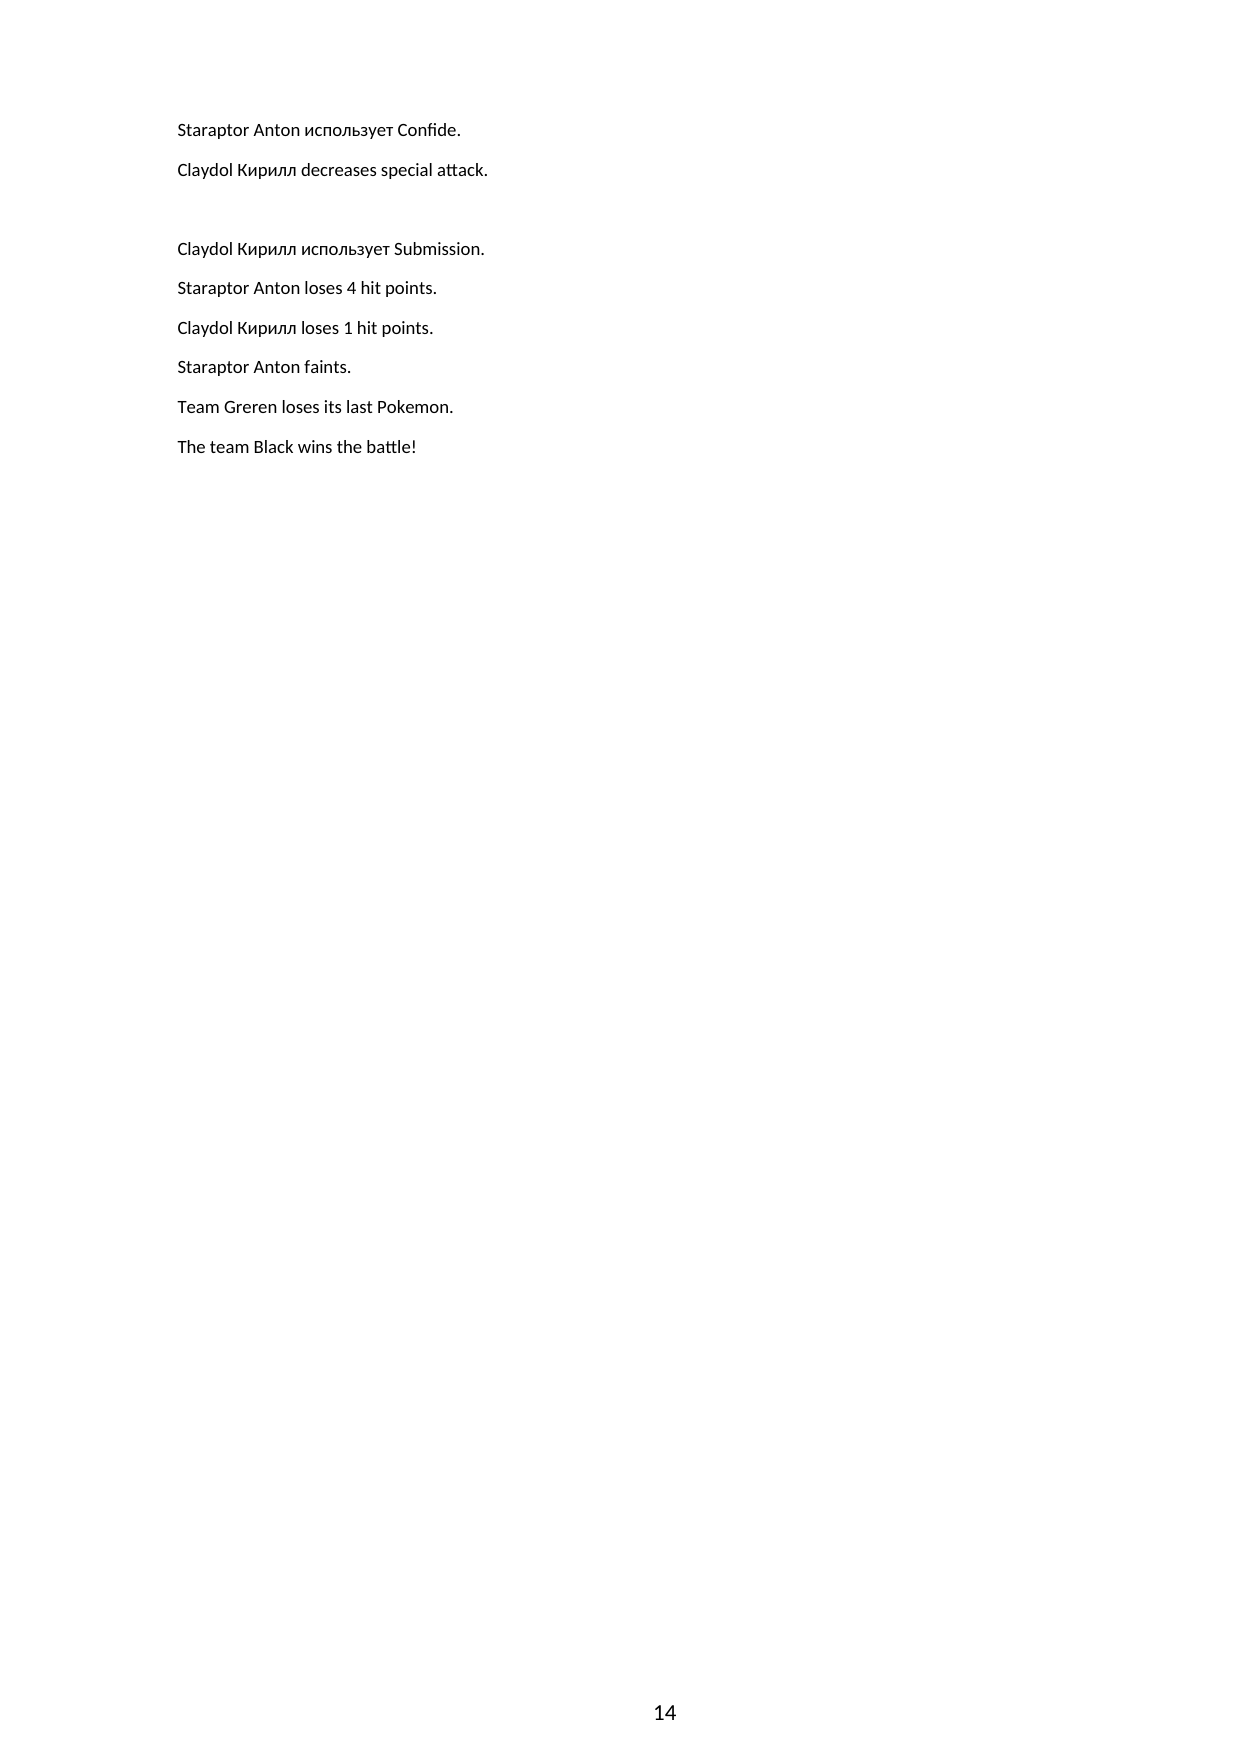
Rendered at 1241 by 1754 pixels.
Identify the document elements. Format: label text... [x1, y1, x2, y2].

text Staraptor Anton loses 4 hit points. [177, 276, 1152, 299]
text The team Black wins the battle! [177, 435, 1152, 458]
text Team Greren loses its last Pokemon. [177, 395, 1152, 418]
text Claydol Кирилл decreases special attack. [177, 158, 1152, 181]
text Staraptor Anton faints. [177, 356, 1152, 378]
text Staraptor Anton использует Confide. [177, 118, 1152, 141]
text Claydol Кирилл использует Submission. [177, 237, 1152, 260]
text Claydol Кирилл loses 1 hit points. [177, 316, 1152, 339]
